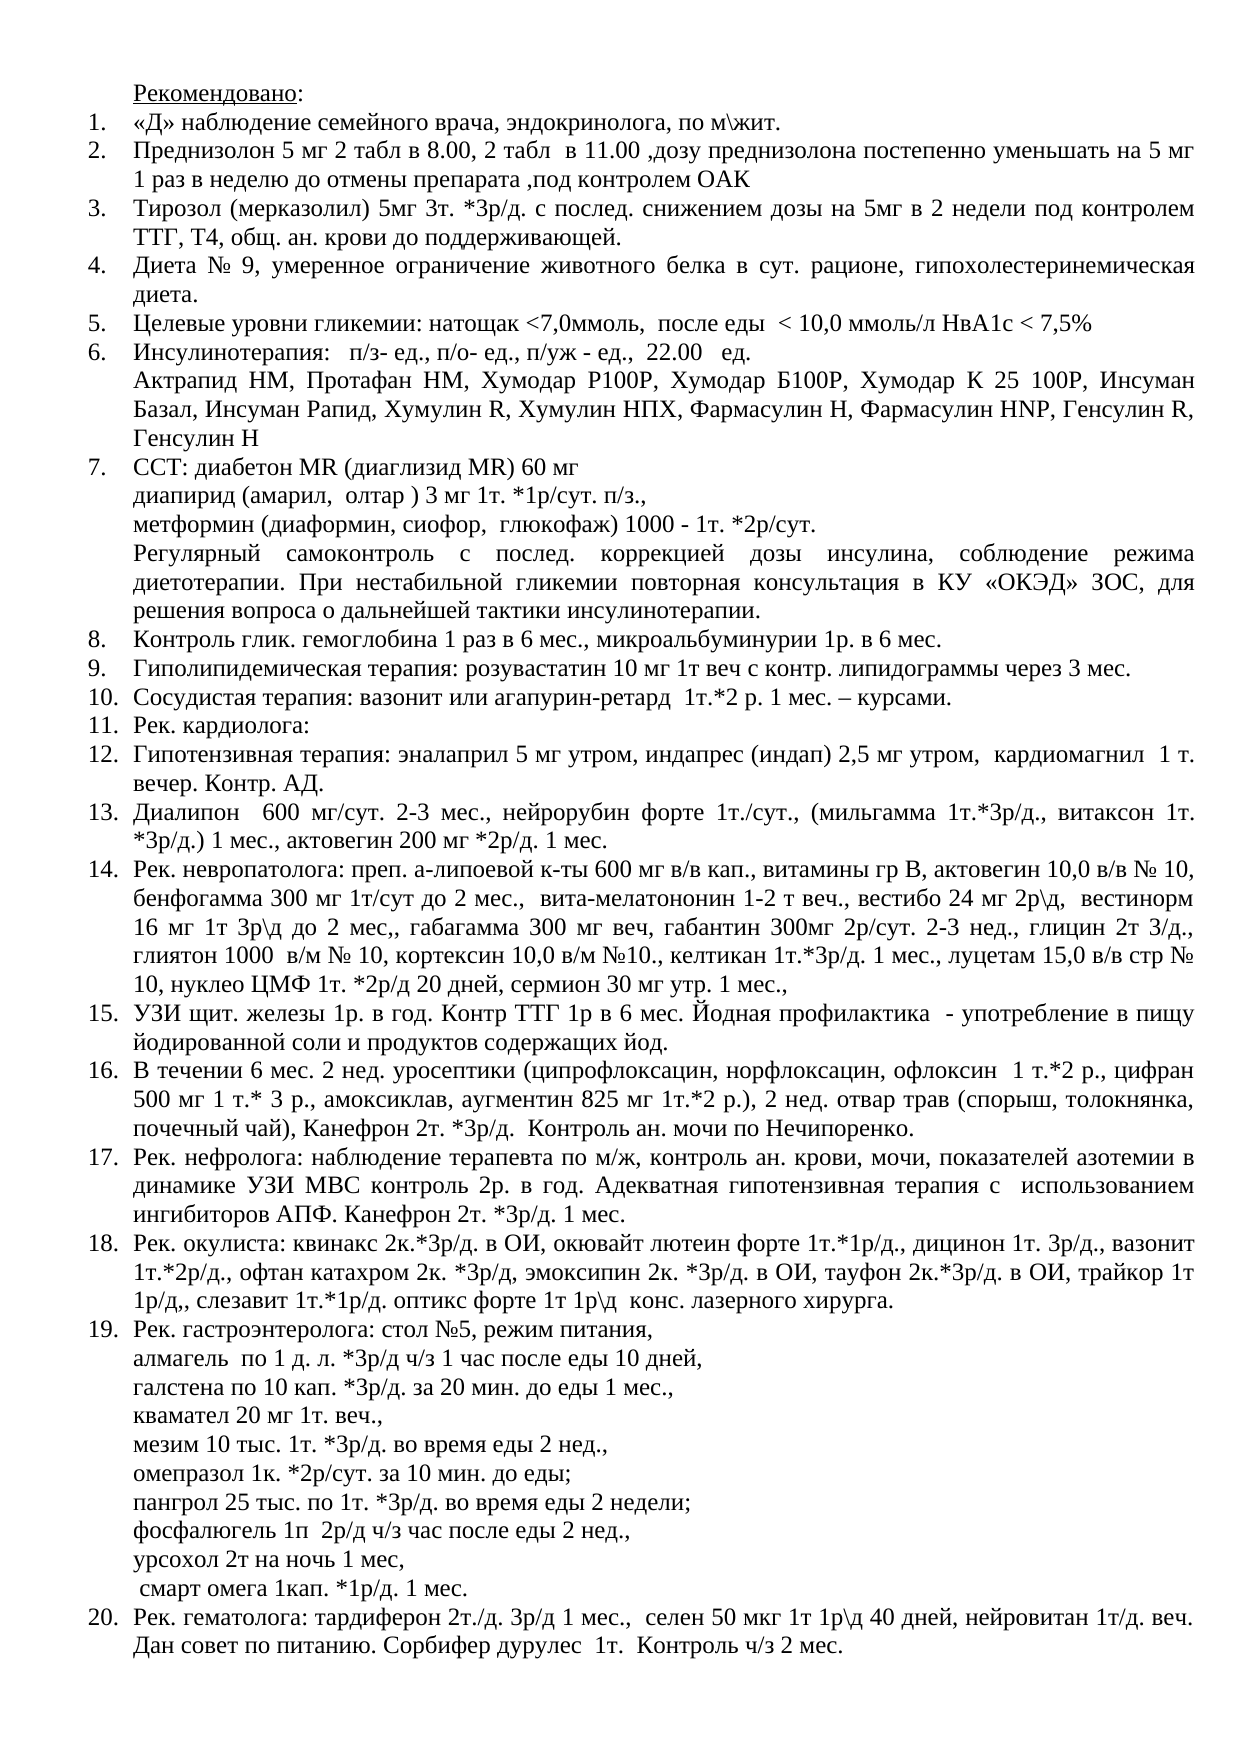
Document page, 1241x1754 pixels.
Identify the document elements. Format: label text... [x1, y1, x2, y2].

list Тирозол (мерказолил) 5мг 3т. *3р/д. с послед. снижением дозы на 5мг в 2 недели под контролем ТТГ, Т4, общ. ан. крови до поддерживающей. [88, 193, 1196, 250]
text Актрапид НМ, Протафан НМ, Хумодар Р100Р, Хумодар Б100Р, Хумодар К 25 100Р, Инсуман Базал, Инсуман Рапид, Хумулин R, Хумулин НПХ, Фармасулин Н, Фармасулин НNР, Генсулин R, Генсулин Н [133, 365, 1196, 452]
list Контроль глик. гемоглобина 1 раз в 6 мес., 1р. в 6 мес. [88, 624, 1196, 653]
text диапирид (амарил, олтар ) 3 мг 1т. *1р/сут. п/з., [133, 480, 1196, 509]
text метформин (диаформин, сиофор, глюкофаж) 1000 - 1т. *2р/сут. [133, 509, 1196, 538]
text фосфалюгель 1п 2р/д ч/з час после еды 2 нед., [133, 1515, 1196, 1544]
text Регулярный самоконтроль с послед. коррекцией дозы инсулина, соблюдение режима диетотерапии. При нестабильной гликемии повторная консультация в КУ «ОКЭД» ЗОС, для решения вопроса о дальнейшей тактики инсулинотерапии. [133, 538, 1196, 624]
text пангрол 25 тыс. по 1т. *3р/д. во время еды 2 недели; [133, 1487, 1196, 1515]
list Рек. окулиста: квинакс 2к.*3р/д. в ОИ, окювайт лютеин форте 1т.*1р/д., дицинон 1т. 3р/д., вазонит 1т.*2р/д., офтан катахром 2к. *3р/д, эмоксипин 2к. *3р/д. в ОИ, тауфон 2к.*3р/д. в ОИ, трайкор 1т 1р/д,, слезавит 1т.*1р/д. оптикс форте 1т 1р\д конс. лазерного хирурга. [88, 1228, 1196, 1314]
text квамател 20 мг 1т. веч., [133, 1400, 1196, 1429]
list Инсулинотерапия: п/з- ед., п/о- ед., п/уж - ед., 22.00 ед. [88, 337, 1196, 365]
text Рекомендовано: [133, 78, 1196, 107]
list 600 мг/сут. 2-3 мес., нейрорубин форте 1т./сут., (мильгамма 1т.*3р/д., витаксон 1т. *3р/д.) 1 мес., актовегин 200 мг *2р/д. 1 мес. [88, 797, 1196, 854]
list Сосудистая терапия: вазонит или агапурин-ретард 1т.*2 р. 1 мес. – курсами. [88, 682, 1196, 710]
list ССТ: диабетон МR (диаглизид МR) 60 мг [88, 452, 1196, 480]
list УЗИ щит. железы 1р. в год. Контр ТТГ 1р в 6 мес. Йодная профилактика - употребление в пищу йодированной соли и продуктов содержащих йод. [88, 998, 1196, 1055]
list Гиполипидемическая терапия: 10 мг 1т веч с контр. липидограммы через 3 мес. [88, 653, 1196, 682]
list Рек. нефролога: наблюдение терапевта по м/ж, контроль ан. крови, мочи, показателей азотемии в динамике УЗИ МВС контроль 2р. в год. Адекватная гипотензивная терапия с использованием ингибиторов АПФ. Канефрон 2т. *3р/д. 1 мес. [88, 1142, 1196, 1228]
text омепразол 1к. *2р/сут. за 10 мин. до еды; [133, 1458, 1196, 1487]
list Рек. гематолога: тардиферон 2т./д. 3р/д 1 мес., селен 50 мкг 1т 1р\д 40 дней, нейровитан 1т/д. веч. Дан совет по питанию. Сорбифер дурулес 1т. Контроль ч/з 2 мес. [88, 1602, 1196, 1659]
text галстена по 10 кап. *3р/д. за 20 мин. до еды 1 мес., [133, 1372, 1196, 1400]
text мезим 10 тыс. 1т. *3р/д. во время еды 2 нед., [133, 1429, 1196, 1458]
text урсохол 2т на ночь 1 мес, [133, 1544, 1196, 1573]
list «Д» наблюдение семейного врача, эндокринолога, по м\жит. [88, 107, 1196, 135]
text смарт омега 1кап. *1р/д. 1 мес. [133, 1573, 1196, 1602]
list Целевые уровни гликемии: натощак <ммоль, после еды < ммоль/л НвА1с < % [88, 308, 1196, 337]
list В течении 6 мес. 2 нед. уросептики (ципрофлоксацин, норфлоксацин, офлоксин 1 т.*2 р., цифран 500 мг 1 т.* 3 р., амоксиклав, аугментин 825 мг 1т.*2 р.), 2 нед. отвар трав (спорыш, толокнянка, почечный чай), Канефрон 2т. *3р/д. Контроль ан. мочи по Нечипоренко. [88, 1055, 1196, 1142]
list Преднизолон 5 мг 2 табл в 8.00, 2 табл в 11.00 ,дозу преднизолона постепенно уменьшать на 5 мг 1 раз в неделю до отмены препарата ,под контролем ОАК [88, 135, 1196, 193]
list Рек. кардиолога: [88, 710, 1196, 739]
text алмагель по 1 д. л. *3р/д ч/з 1 час после еды 10 дней, [133, 1343, 1196, 1372]
list Рек. гастроэнтеролога: стол №5, режим питания, [88, 1314, 1196, 1343]
list Диета № 9, умеренное ограничение животного белка в сут. рационе, гипохолестеринемическая диета. [88, 250, 1196, 308]
list Рек. невропатолога: преп. а-липоевой к-ты 600 мг в/в кап., витамины гр В, актовегин 10,0 в/в № 10, бенфогамма 300 мг 1т/сут до 2 мес., вита-мелатононин 1-2 т веч., вестибо 24 мг 2р\д, вестинорм 16 мг 1т 3р\д до 2 мес,, габагамма 300 мг веч, габантин 300мг 2р/сут. 2-3 нед., глицин 2т 3/д., глиятон 1000 в/м № 10, кортексин 10,0 в/м №10., келтикан 1т.*3р/д. 1 мес., луцетам 15,0 в/в стр № 10, нуклео ЦМФ 1т. *2р/д 20 дней, сермион 30 мг утр. 1 мес., [88, 854, 1196, 998]
list эналаприл 5 мг утром, индапрес (индап) 2,5 мг утром, кардиомагнил 1 т. вечер. Контр. АД. [88, 739, 1196, 797]
